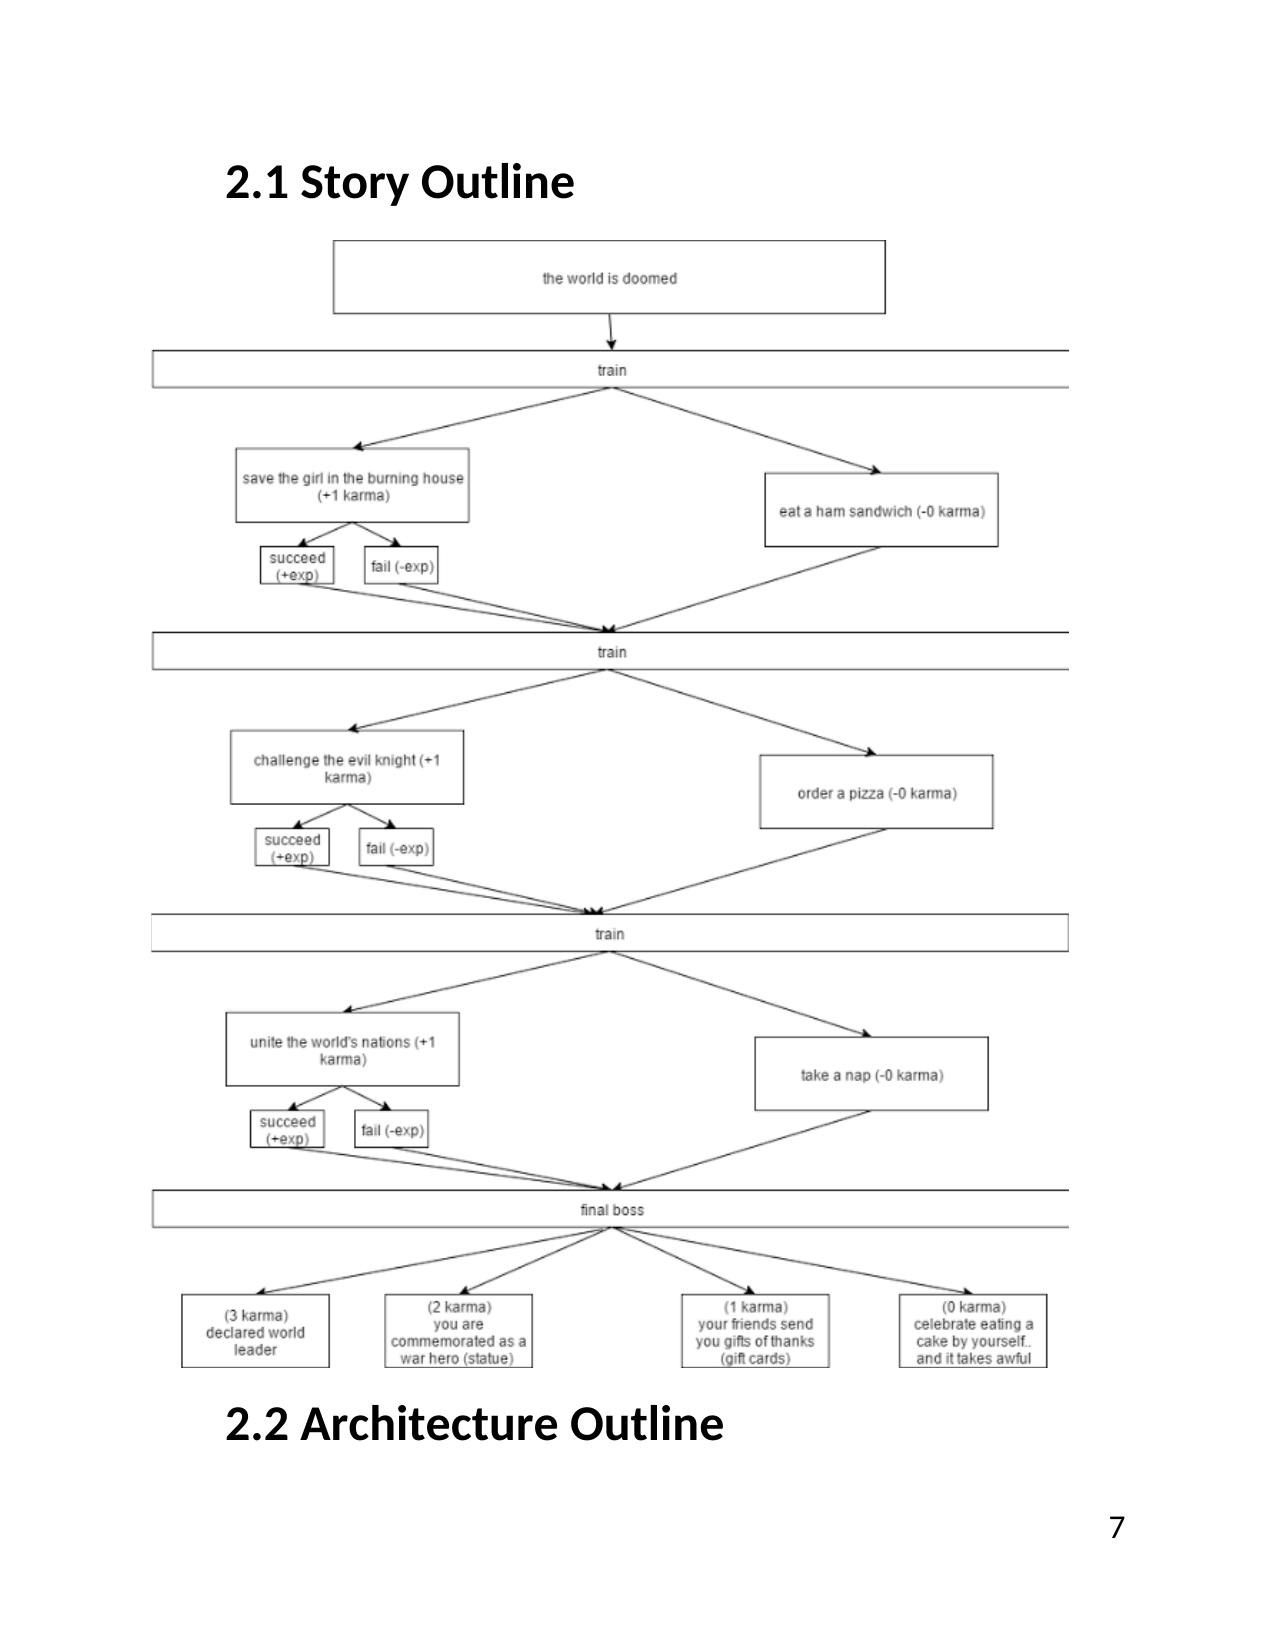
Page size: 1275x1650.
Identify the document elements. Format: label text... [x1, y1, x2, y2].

picture [150, 240, 1068, 1366]
text 2.1 Story Outline [150, 150, 1125, 211]
